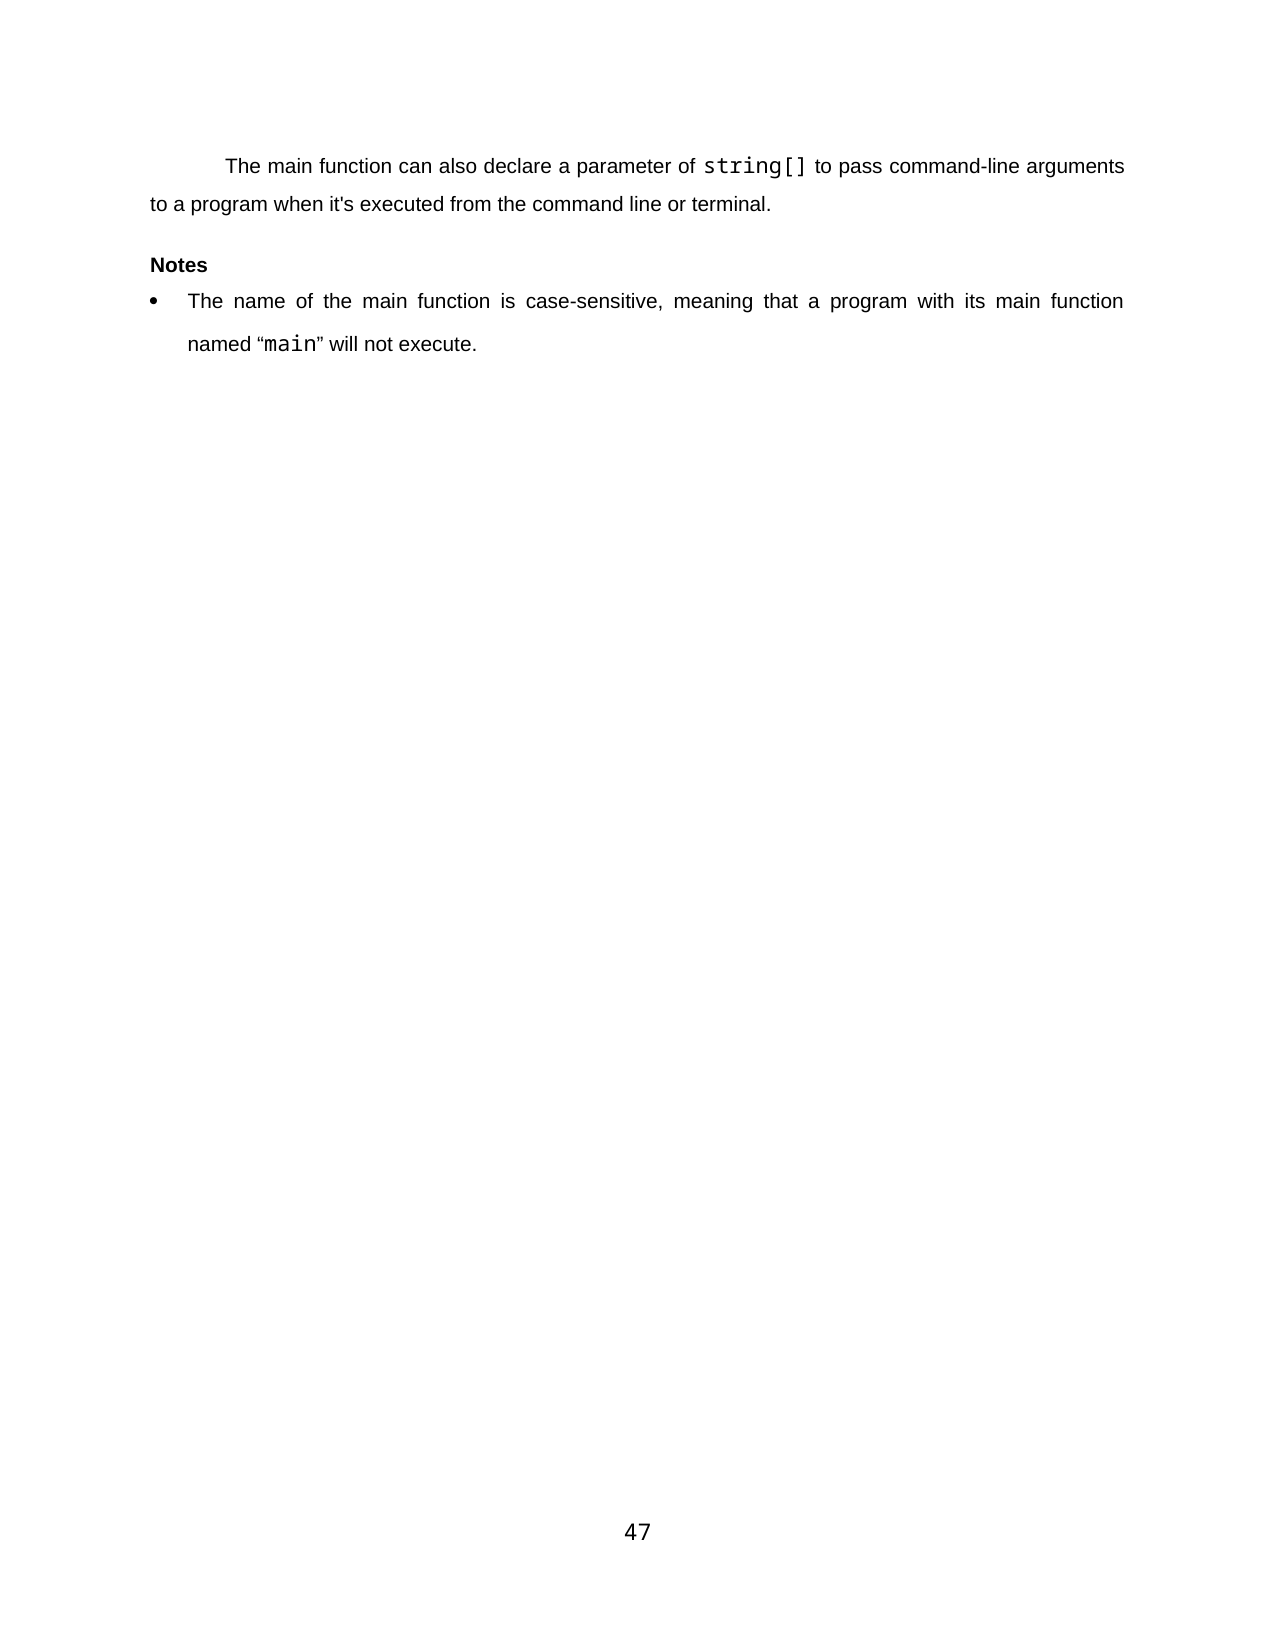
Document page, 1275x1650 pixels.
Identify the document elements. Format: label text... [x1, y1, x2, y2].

list The name of the main function is case-sensitive, meaning that a program with its main function named “main” will not execute. [150, 289, 1125, 357]
text Notes [150, 253, 1125, 277]
text The main function can also declare a parameter of string[] to pass command-line arguments to a program when it's executed from the command line or terminal. [150, 150, 1125, 216]
